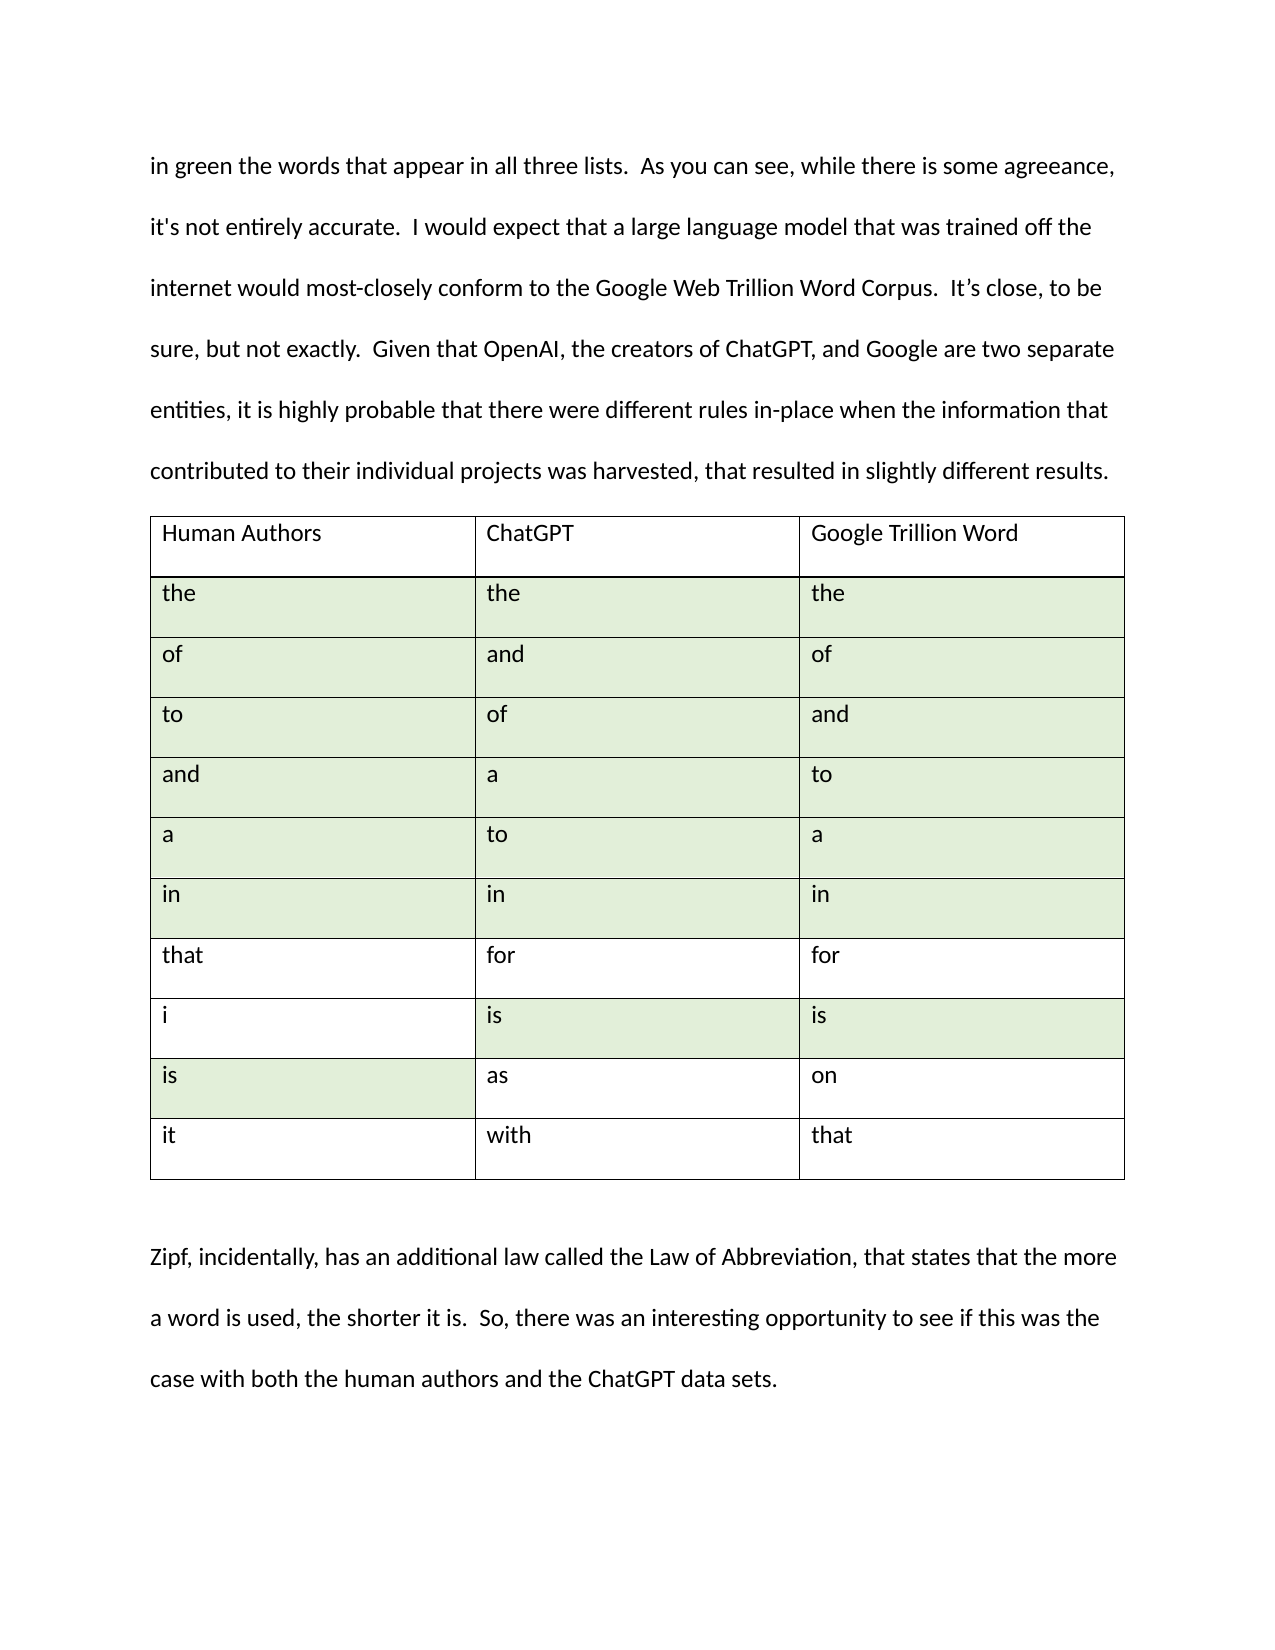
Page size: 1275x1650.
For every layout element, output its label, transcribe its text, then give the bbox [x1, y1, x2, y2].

table_cell of [800, 638, 1124, 697]
table_cell and [800, 698, 1124, 757]
table_cell that [800, 1119, 1124, 1178]
table_cell with [476, 1119, 799, 1178]
table_cell for [476, 939, 799, 998]
table_cell in [800, 879, 1124, 938]
table_cell to [151, 698, 475, 757]
table_cell to [476, 818, 799, 877]
table_cell to [800, 758, 1124, 817]
table_cell a [151, 818, 475, 877]
table_cell as [476, 1059, 799, 1118]
table_cell in [151, 879, 475, 938]
table_cell in [476, 879, 799, 938]
table_header ChatGPT [476, 517, 799, 576]
table_cell that [151, 939, 475, 998]
text Zipf, incidentally, has an additional law called the Law of Abbreviation, that states that the more a word is used, the shorter it is. So, there was an interesting opportunity to see if this was the case with both the human authors and the ChatGPT data sets. [150, 1180, 1125, 1393]
table_cell is [476, 999, 799, 1058]
table_cell the [800, 578, 1124, 637]
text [150, 150, 1125, 486]
table_cell i [151, 999, 475, 1058]
table_cell a [476, 758, 799, 817]
table_header Google Trillion Word [800, 517, 1124, 576]
table_cell on [800, 1059, 1124, 1118]
table_cell and [476, 638, 799, 697]
table_cell is [800, 999, 1124, 1058]
table_cell the [151, 578, 475, 637]
table_cell a [800, 818, 1124, 877]
table_cell is [151, 1059, 475, 1118]
table_cell and [151, 758, 475, 817]
table_cell of [476, 698, 799, 757]
table_cell it [151, 1119, 475, 1178]
table_header Human Authors [151, 517, 475, 576]
table_cell of [151, 638, 475, 697]
table_cell the [476, 578, 799, 637]
table_cell for [800, 939, 1124, 998]
